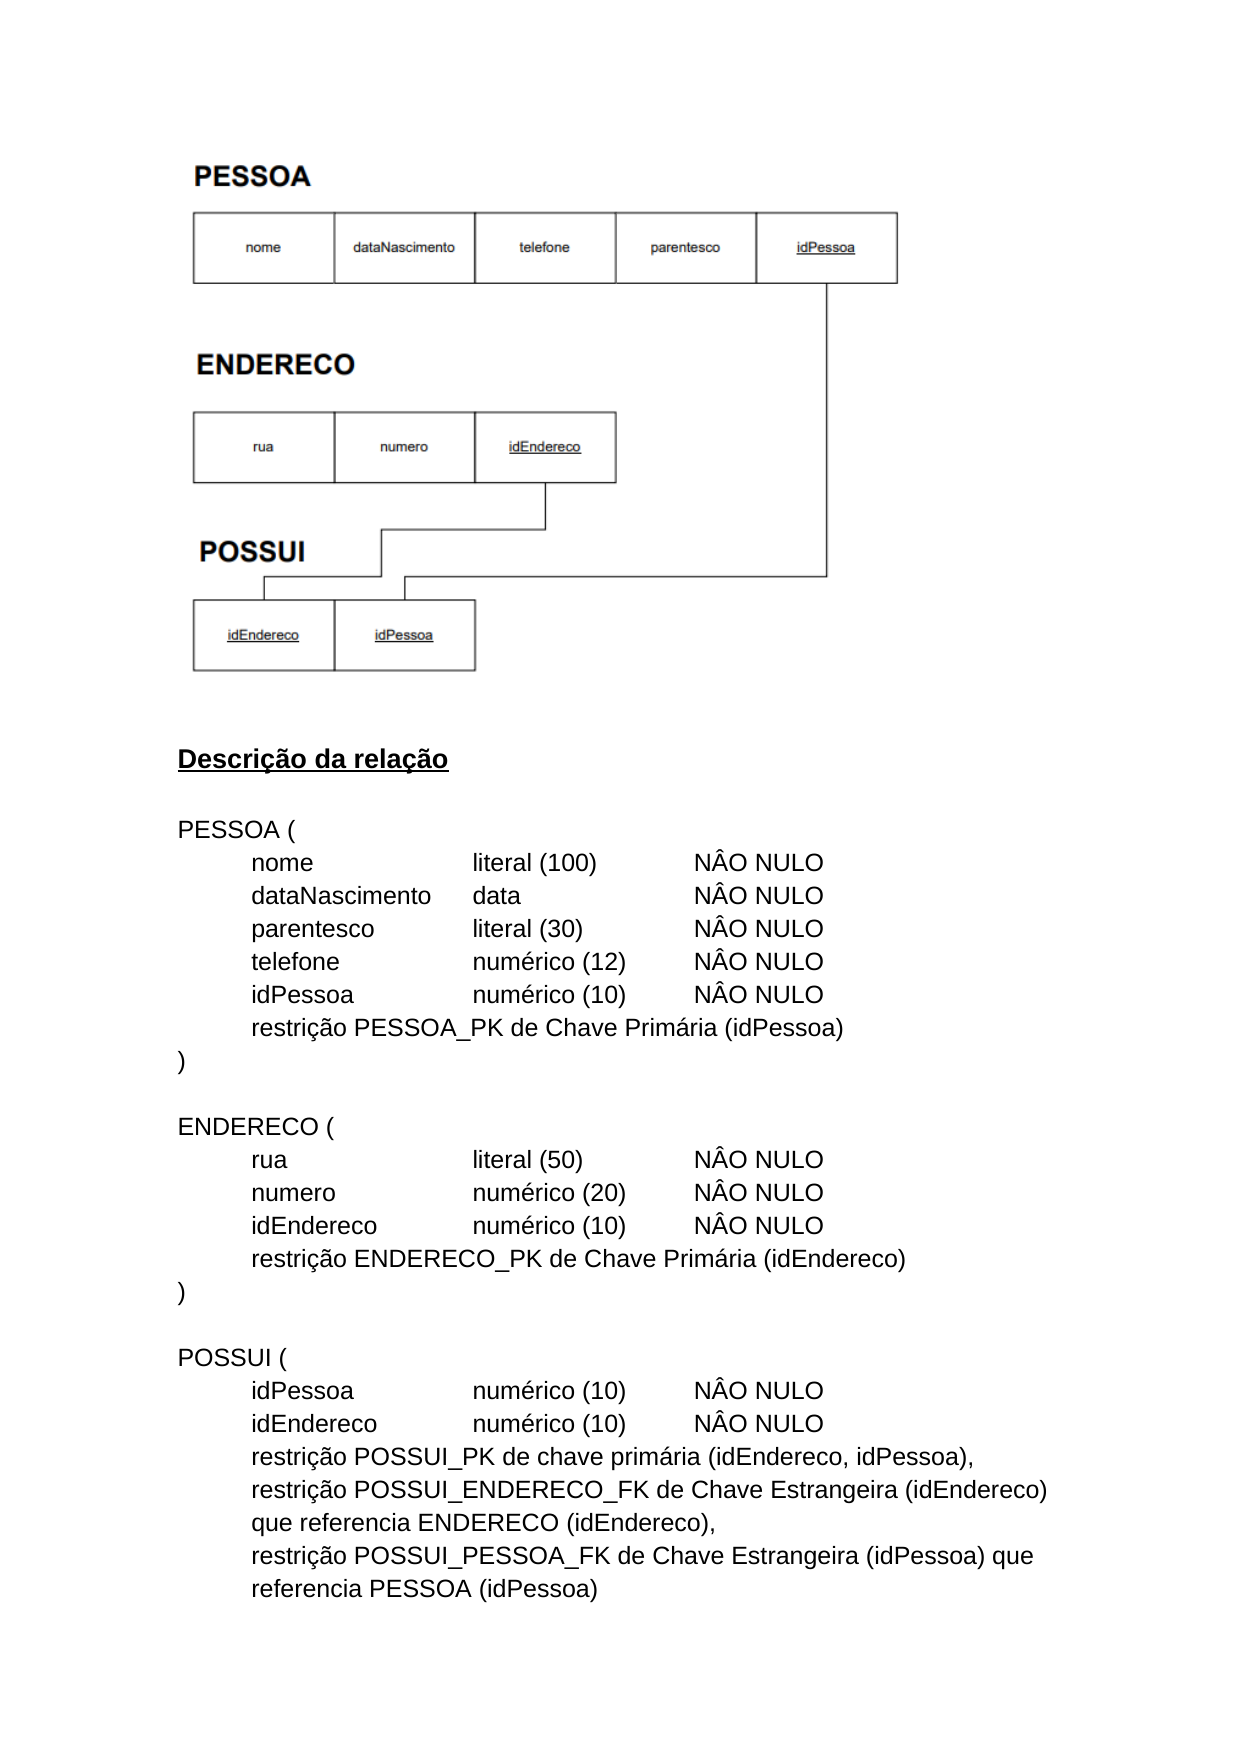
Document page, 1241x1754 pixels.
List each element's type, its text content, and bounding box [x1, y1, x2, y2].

picture [177, 147, 903, 679]
text PESSOA ( [177, 815, 1063, 843]
text idPessoa numérico (10) NÂO NULO [177, 1376, 1063, 1405]
text restrição POSSUI_ENDERECO_FK de Chave Estrangeira (idEndereco) que referencia ENDERECO (idEndereco), [251, 1475, 1063, 1537]
text ENDERECO ( [177, 1112, 1063, 1141]
text restrição PESSOA_PK de Chave Primária (idPessoa) [177, 1013, 1063, 1042]
text idEndereco numérico (10) NÂO NULO [177, 1409, 1063, 1438]
text restrição ENDERECO_PK de Chave Primária (idEndereco) [177, 1244, 1063, 1273]
text parentesco literal (30) NÂO NULO [177, 914, 1063, 942]
text numero numérico (20) NÂO NULO [177, 1178, 1063, 1207]
text ) [177, 1046, 1063, 1074]
text rua literal (50) NÂO NULO [177, 1145, 1063, 1174]
text Descrição da relação [177, 743, 1063, 774]
text telefone numérico (12) NÂO NULO [177, 947, 1063, 976]
text idPessoa numérico (10) NÂO NULO [177, 980, 1063, 1008]
text dataNascimento data NÂO NULO [177, 881, 1063, 909]
text restrição POSSUI_PK de chave primária (idEndereco, idPessoa), [251, 1442, 1063, 1471]
text POSSUI ( [177, 1343, 1063, 1372]
text nome literal (100) NÂO NULO [177, 848, 1063, 876]
text ) [177, 1277, 1063, 1306]
text idEndereco numérico (10) NÂO NULO [177, 1211, 1063, 1240]
text restrição POSSUI_PESSOA_FK de Chave Estrangeira (idPessoa) que referencia PESSOA (idPessoa) [251, 1541, 1063, 1603]
